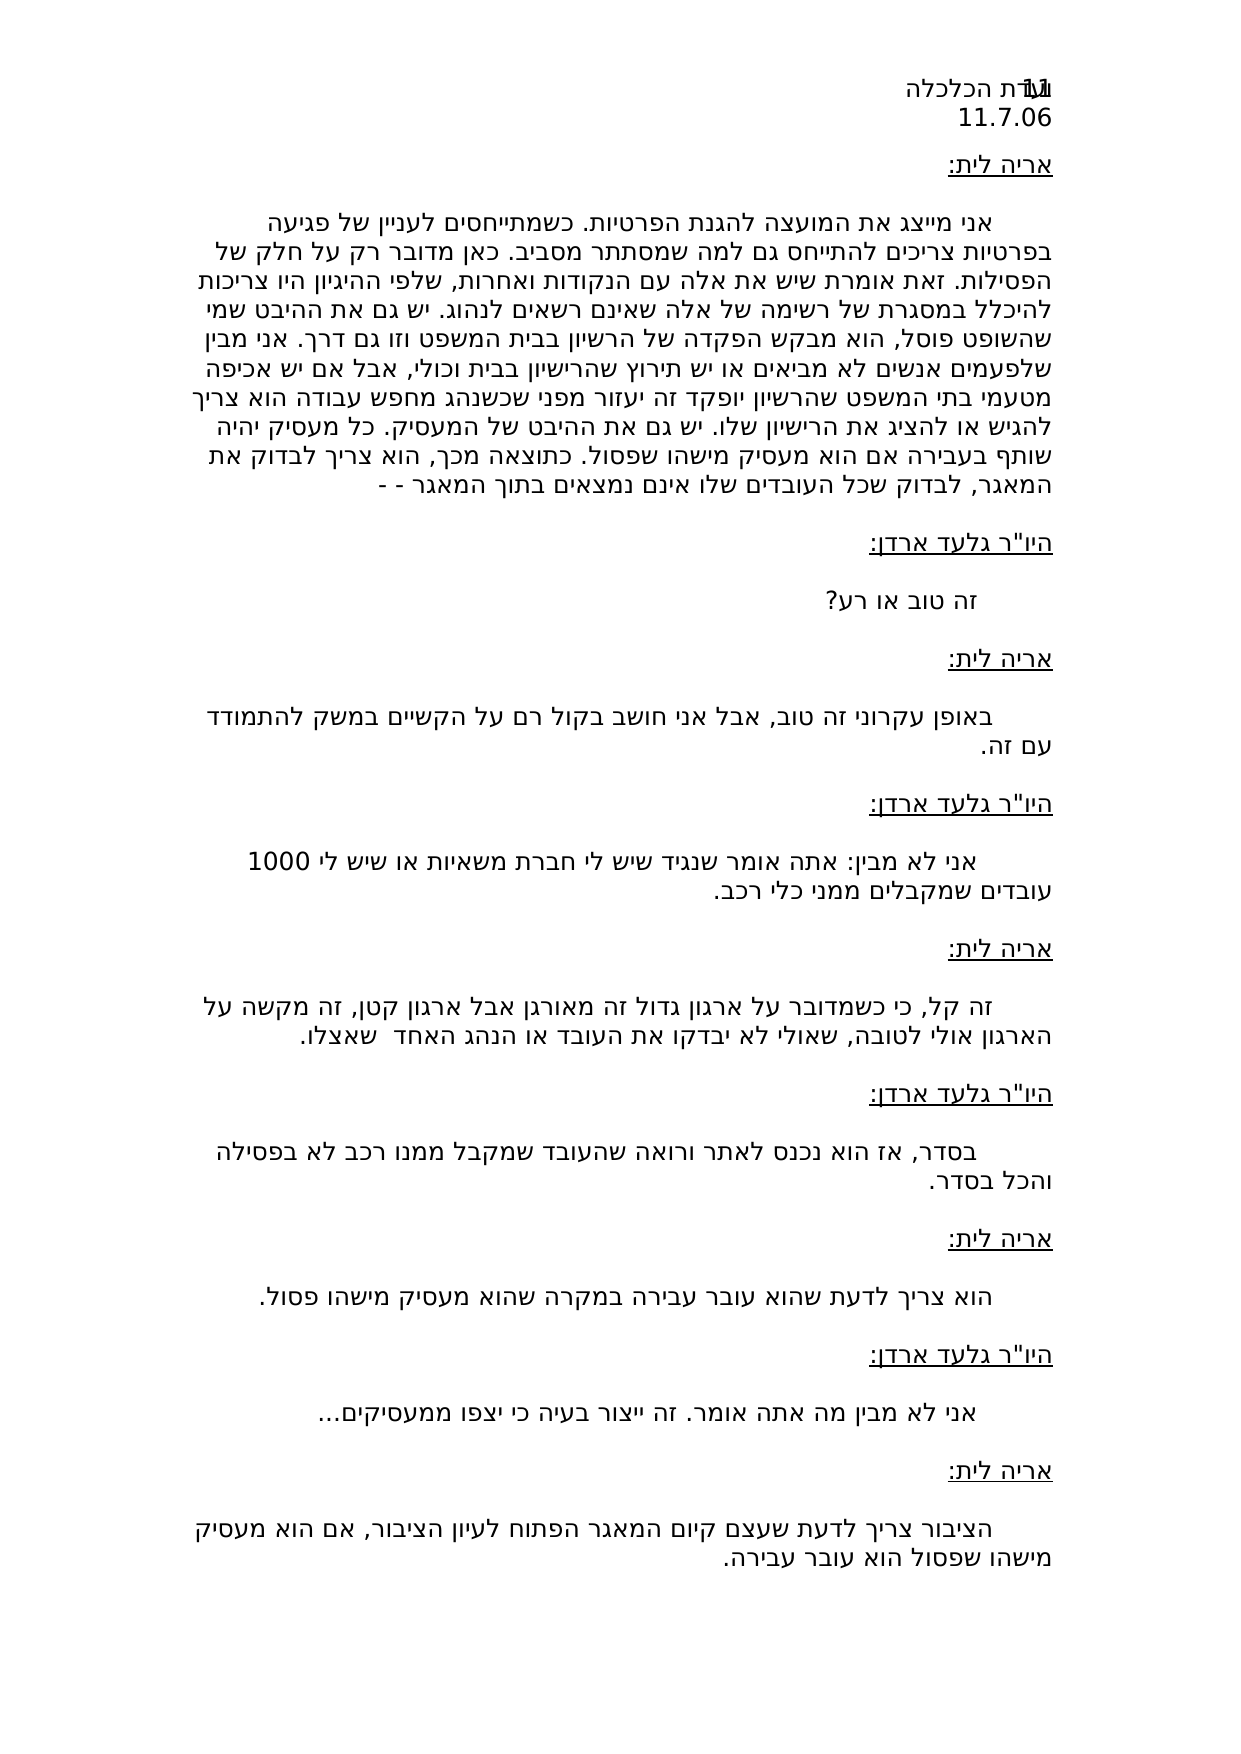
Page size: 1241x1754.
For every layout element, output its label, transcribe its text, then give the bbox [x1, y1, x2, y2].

text אריה לית: [187, 1456, 1053, 1485]
text היו"ר גלעד ארדן: [187, 528, 1053, 557]
text זה קל, כי כשמדובר על ארגון גדול זה מאורגן אבל ארגון קטן, זה מקשה על הארגון אולי לטובה, שאולי לא יבדקו את העובד או הנהג האחד שאצלו. [187, 992, 1053, 1050]
text אריה לית: [187, 644, 1053, 673]
text אני לא מבין: אתה אומר שנגיד שיש לי חברת משאיות או שיש לי 1000 עובדים שמקבלים ממני כלי רכב. [187, 847, 1053, 905]
text זה טוב או רע? [187, 586, 1053, 615]
text אריה לית: [187, 934, 1053, 963]
text אני מייצג את המועצה להגנת הפרטיות. כשמתייחסים לעניין של פגיעה בפרטיות צריכים להתייחס גם למה שמסתתר מסביב. כאן מדובר רק על חלק של הפסילות. זאת אומרת שיש את אלה עם הנקודות ואחרות, שלפי ההיגיון היו צריכות להיכלל במסגרת של רשימה של אלה שאינם רשאים לנהוג. יש גם את ההיבט שמי שהשופט פוסל, הוא מבקש הפקדה של הרשיון בבית המשפט וזו גם דרך. אני מבין שלפעמים אנשים לא מביאים או יש תירוץ שהרישיון בבית וכולי, אבל אם יש אכיפה מטעמי בתי המשפט שהרשיון יופקד זה יעזור מפני שכשנהג מחפש עבודה הוא צריך להגיש או להציג את הרישיון שלו. יש גם את ההיבט של המעסיק. כל מעסיק יהיה שותף בעבירה אם הוא מעסיק מישהו שפסול. כתוצאה מכך, הוא צריך לבדוק את המאגר, לבדוק שכל העובדים שלו אינם נמצאים בתוך המאגר - - [187, 208, 1053, 499]
text באופן עקרוני זה טוב, אבל אני חושב בקול רם על הקשיים במשק להתמודד עם זה. [187, 702, 1053, 760]
text אריה לית: [187, 1224, 1053, 1253]
text היו"ר גלעד ארדן: [187, 1079, 1053, 1108]
text היו"ר גלעד ארדן: [187, 1340, 1053, 1369]
text אריה לית: [187, 150, 1053, 179]
text אני לא מבין מה אתה אומר. זה ייצור בעיה כי יצפו ממעסיקים... [187, 1398, 1053, 1427]
text הציבור צריך לדעת שעצם קיום המאגר הפתוח לעיון הציבור, אם הוא מעסיק מישהו שפסול הוא עובר עבירה. [187, 1514, 1053, 1572]
text בסדר, אז הוא נכנס לאתר ורואה שהעובד שמקבל ממנו רכב לא בפסילה והכל בסדר. [187, 1137, 1053, 1195]
text היו"ר גלעד ארדן: [187, 789, 1053, 818]
text הוא צריך לדעת שהוא עובר עבירה במקרה שהוא מעסיק מישהו פסול. [187, 1282, 1053, 1311]
